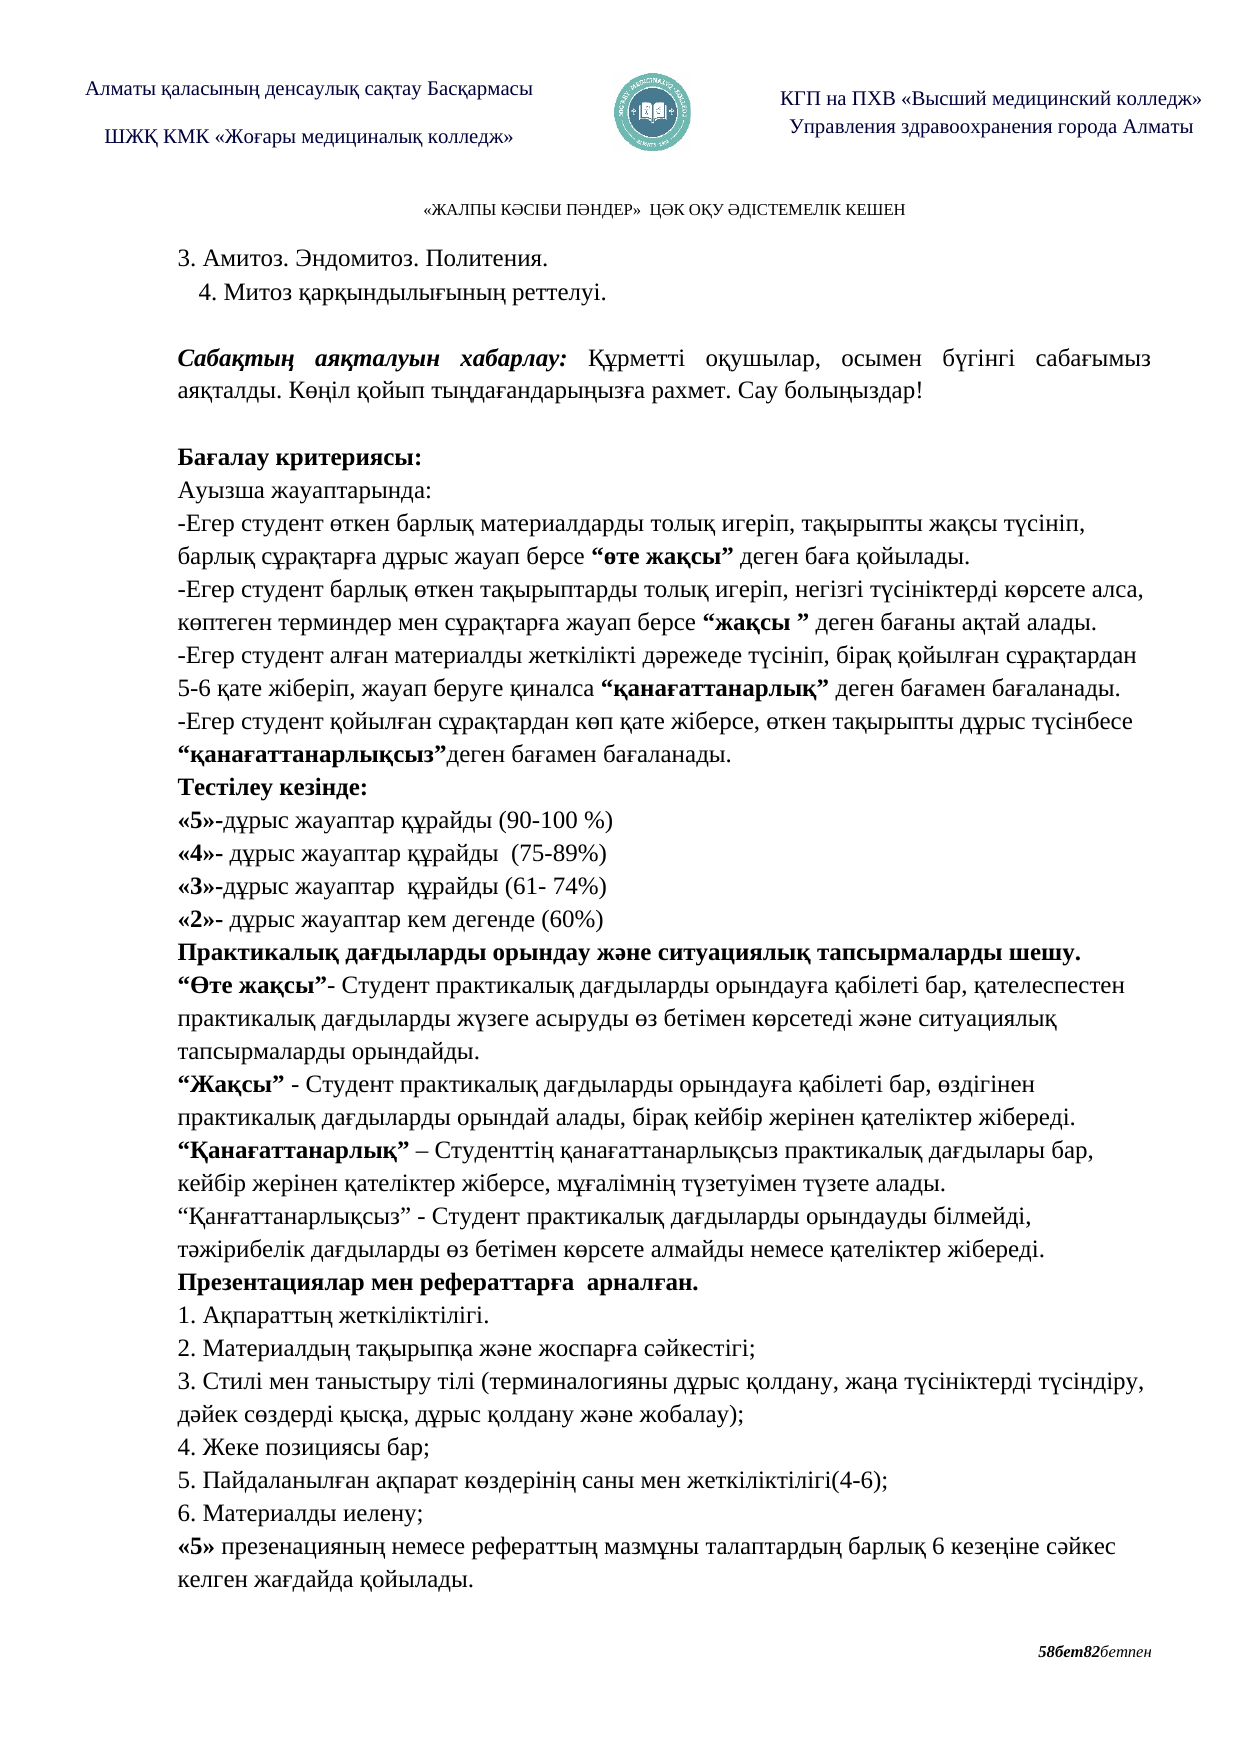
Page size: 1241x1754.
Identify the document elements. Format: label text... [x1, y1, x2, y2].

text “Жақсы” - Студент практикалық дағдыларды орындауға қабілеті бар, өздігінен практикалық дағдыларды орындай алады, бірақ кейбір жерінен қателіктер жібереді. [177, 1069, 1152, 1131]
text 4. Митоз қарқындылығының реттелуі. [177, 277, 1152, 305]
text 5. Пайдаланылған ақпарат көздерінің саны мен жеткіліктілігі(4-6); [177, 1465, 1152, 1494]
text 6. Материалды иелену; [177, 1498, 1152, 1527]
text “Қанғаттанарлықсыз” - Студент практикалық дағдыларды орындауды білмейді, тәжірибелік дағдыларды өз бетімен көрсете алмайды немесе қателіктер жібереді. [177, 1201, 1152, 1263]
text Практикалық дағдыларды орындау және ситуациялық тапсырмаларды шешу. [177, 937, 1152, 966]
text -Егер студент өткен барлық материалдарды толық игеріп, тақырыпты жақсы түсініп, барлық сұрақтарға дұрыс жауап берсе “өте жақсы” деген баға қойылады. [177, 508, 1152, 569]
text “Қанағаттанарлық” – Студенттің қанағаттанарлықсыз практикалық дағдылары бар, кейбір жерінен қателіктер жіберсе, мұғалімнің түзетуімен түзете алады. [177, 1135, 1152, 1197]
text 2. Материалдың тақырыпқа және жоспарға сәйкестігі; [177, 1333, 1152, 1362]
text Ауызша жауаптарында: [177, 475, 1152, 503]
text Бағалау критериясы: [177, 442, 1152, 470]
text 3. Амитоз. Эндомитоз. Политения. [177, 243, 1152, 272]
picture [614, 73, 691, 151]
text -Егер студент барлық өткен тақырыптарды толық игеріп, негізгі түсініктерді көрсете алса, көптеген терминдер мен сұрақтарға жауап берсе “жақсы ” деген бағаны ақтай алады. [177, 574, 1152, 636]
text «5» презенацияның немесе рефераттың мазмұны талаптардың барлық 6 кезеңіне сәйкес келген жағдайда қойылады. [177, 1531, 1152, 1593]
text -Егер студент қойылған сұрақтардан көп қате жіберсе, өткен тақырыпты дұрыс түсінбесе “қанағаттанарлықсыз”деген бағамен бағаланады. [177, 706, 1152, 768]
text 1. Ақпараттың жеткіліктілігі. [177, 1300, 1152, 1329]
text «2»- дұрыс жауаптар кем дегенде (60%) [177, 904, 1152, 933]
text «5»-дұрыс жауаптар құрайды (90-100 %) [177, 805, 1152, 834]
text Презентациялар мен рефераттарға арналған. [177, 1267, 1152, 1296]
text -Егер студент алған материалды жеткілікті дәрежеде түсініп, бірақ қойылған сұрақтардан 5-6 қате жіберіп, жауап беруге қиналса “қанағаттанарлық” деген бағамен бағаланады. [177, 640, 1152, 702]
text 3. Стилі мен таныстыру тілі (терминалогияны дұрыс қолдану, жаңа түсініктерді түсіндіру, дәйек сөздерді қысқа, дұрыс қолдану және жобалау); [177, 1366, 1152, 1428]
text Сабақтың аяқталуын хабарлау: Құрметті оқушылар, осымен бүгінгі сабағымыз аяқталды. Көңіл қойып тыңдағандарыңызға рахмет. Сау болыңыздар! [177, 343, 1152, 404]
text «3»-дұрыс жауаптар құрайды (61- 74%) [177, 871, 1152, 900]
text Тестілеу кезінде: [177, 772, 1152, 801]
text 4. Жеке позициясы бар; [177, 1432, 1152, 1461]
text «4»- дұрыс жауаптар құрайды (75-89%) [177, 838, 1152, 867]
text “Өте жақсы”- Студент практикалық дағдыларды орындауға қабілеті бар, қателеспестен практикалық дағдыларды жүзеге асыруды өз бетімен көрсетеді және ситуациялық тапсырмаларды орындайды. [177, 970, 1152, 1065]
